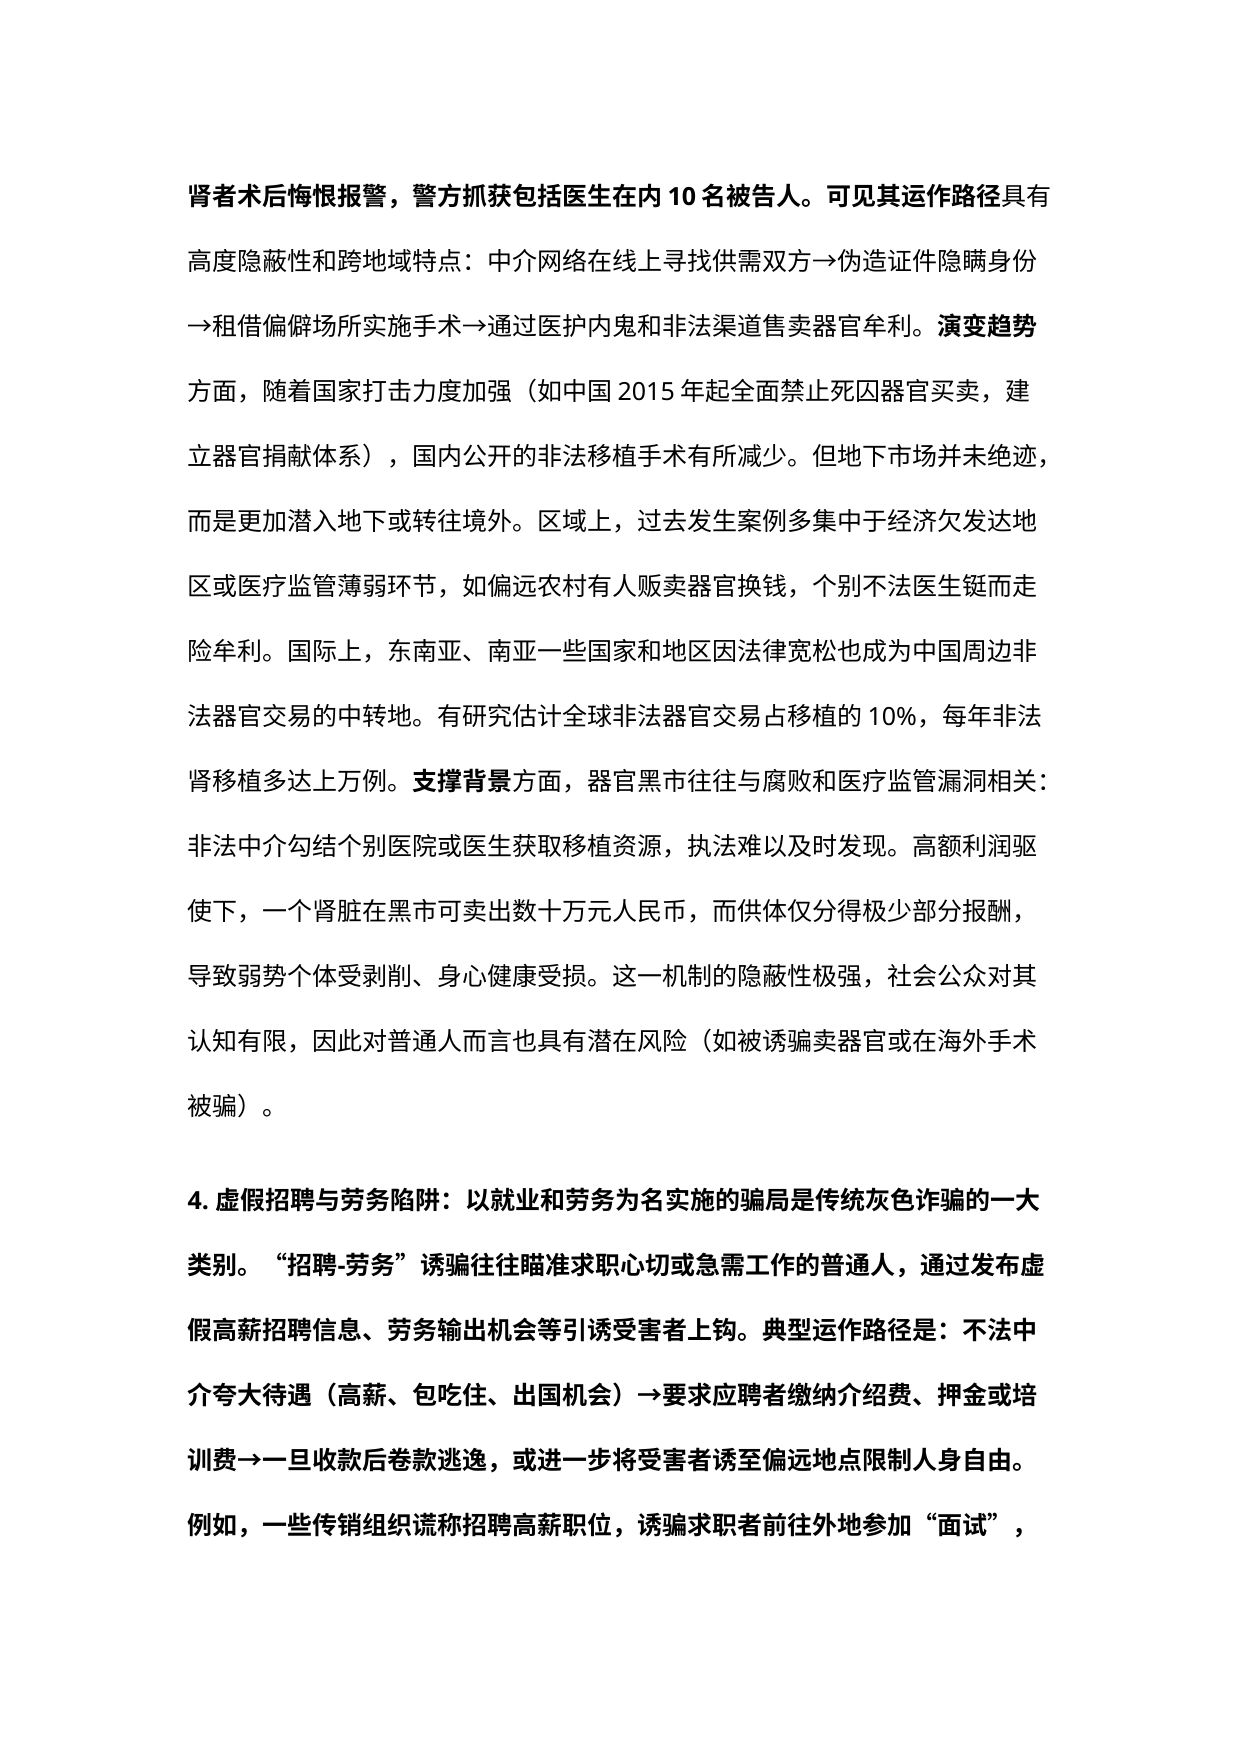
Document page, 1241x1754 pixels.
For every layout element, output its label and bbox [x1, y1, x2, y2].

text [187, 1166, 1053, 1556]
text [187, 162, 1053, 1137]
